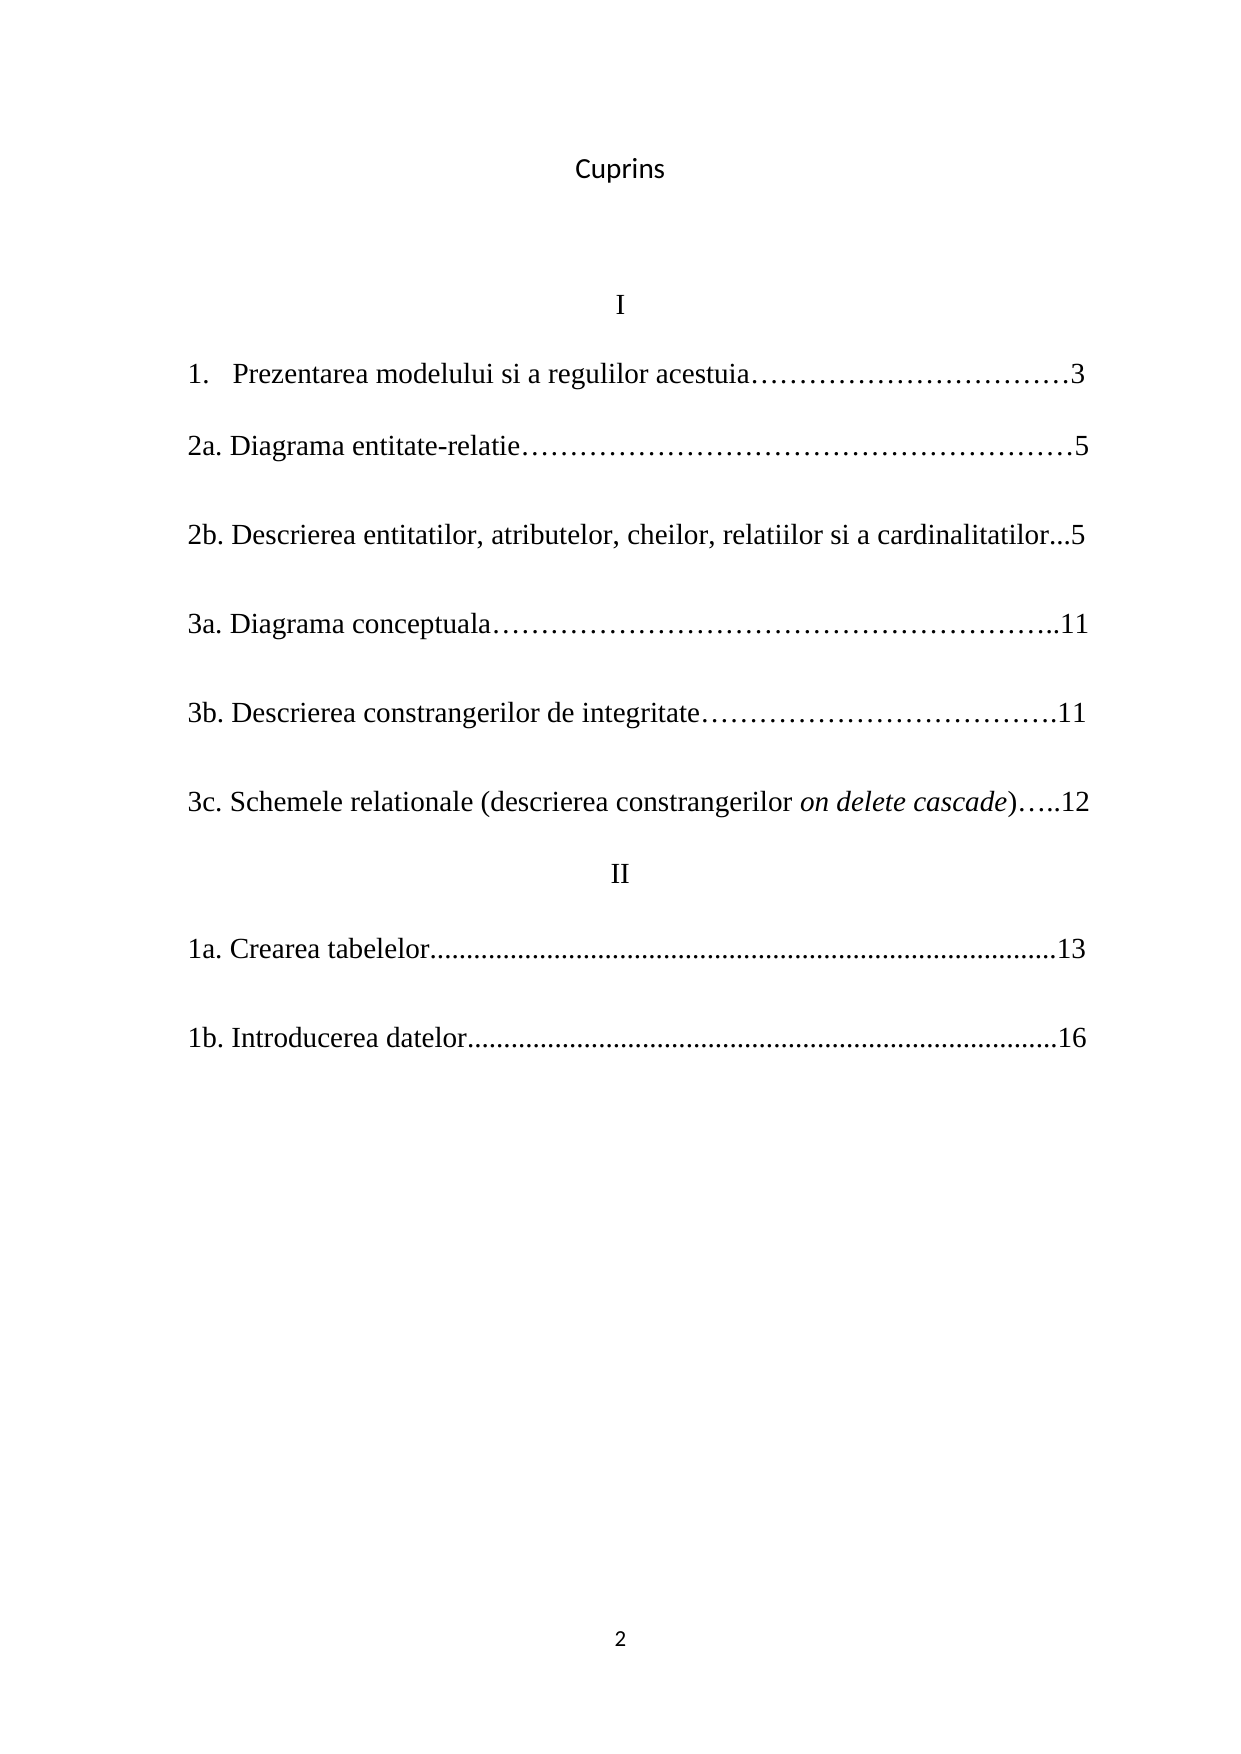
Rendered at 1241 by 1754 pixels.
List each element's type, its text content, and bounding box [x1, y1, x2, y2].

text II [150, 857, 1090, 890]
text 3b. Descrierea constrangerilor de integritate……………………………….11 [187, 695, 1090, 729]
text Cuprins [150, 150, 1090, 186]
text 1a. Crearea tabelelor......................................................................................13 [187, 931, 1090, 965]
text 1b. Introducerea datelor.................................................................................16 [187, 1020, 1090, 1054]
text 2b. Descrierea entitatilor, atributelor, cheilor, relatiilor si a cardinalitatilor...5 [187, 517, 1090, 551]
text 2a. Diagrama entitate-relatie…………………………………………………5 [187, 428, 1090, 462]
text 3a. Diagrama conceptuala…………………………………………………..11 [187, 606, 1090, 640]
text I [150, 287, 1090, 321]
text 3c. Schemele relationale (descrierea constrangerilor on delete cascade)…..12 [187, 784, 1090, 818]
list Prezentarea modelului si a regulilor acestuia……………………………3 [187, 356, 1090, 390]
